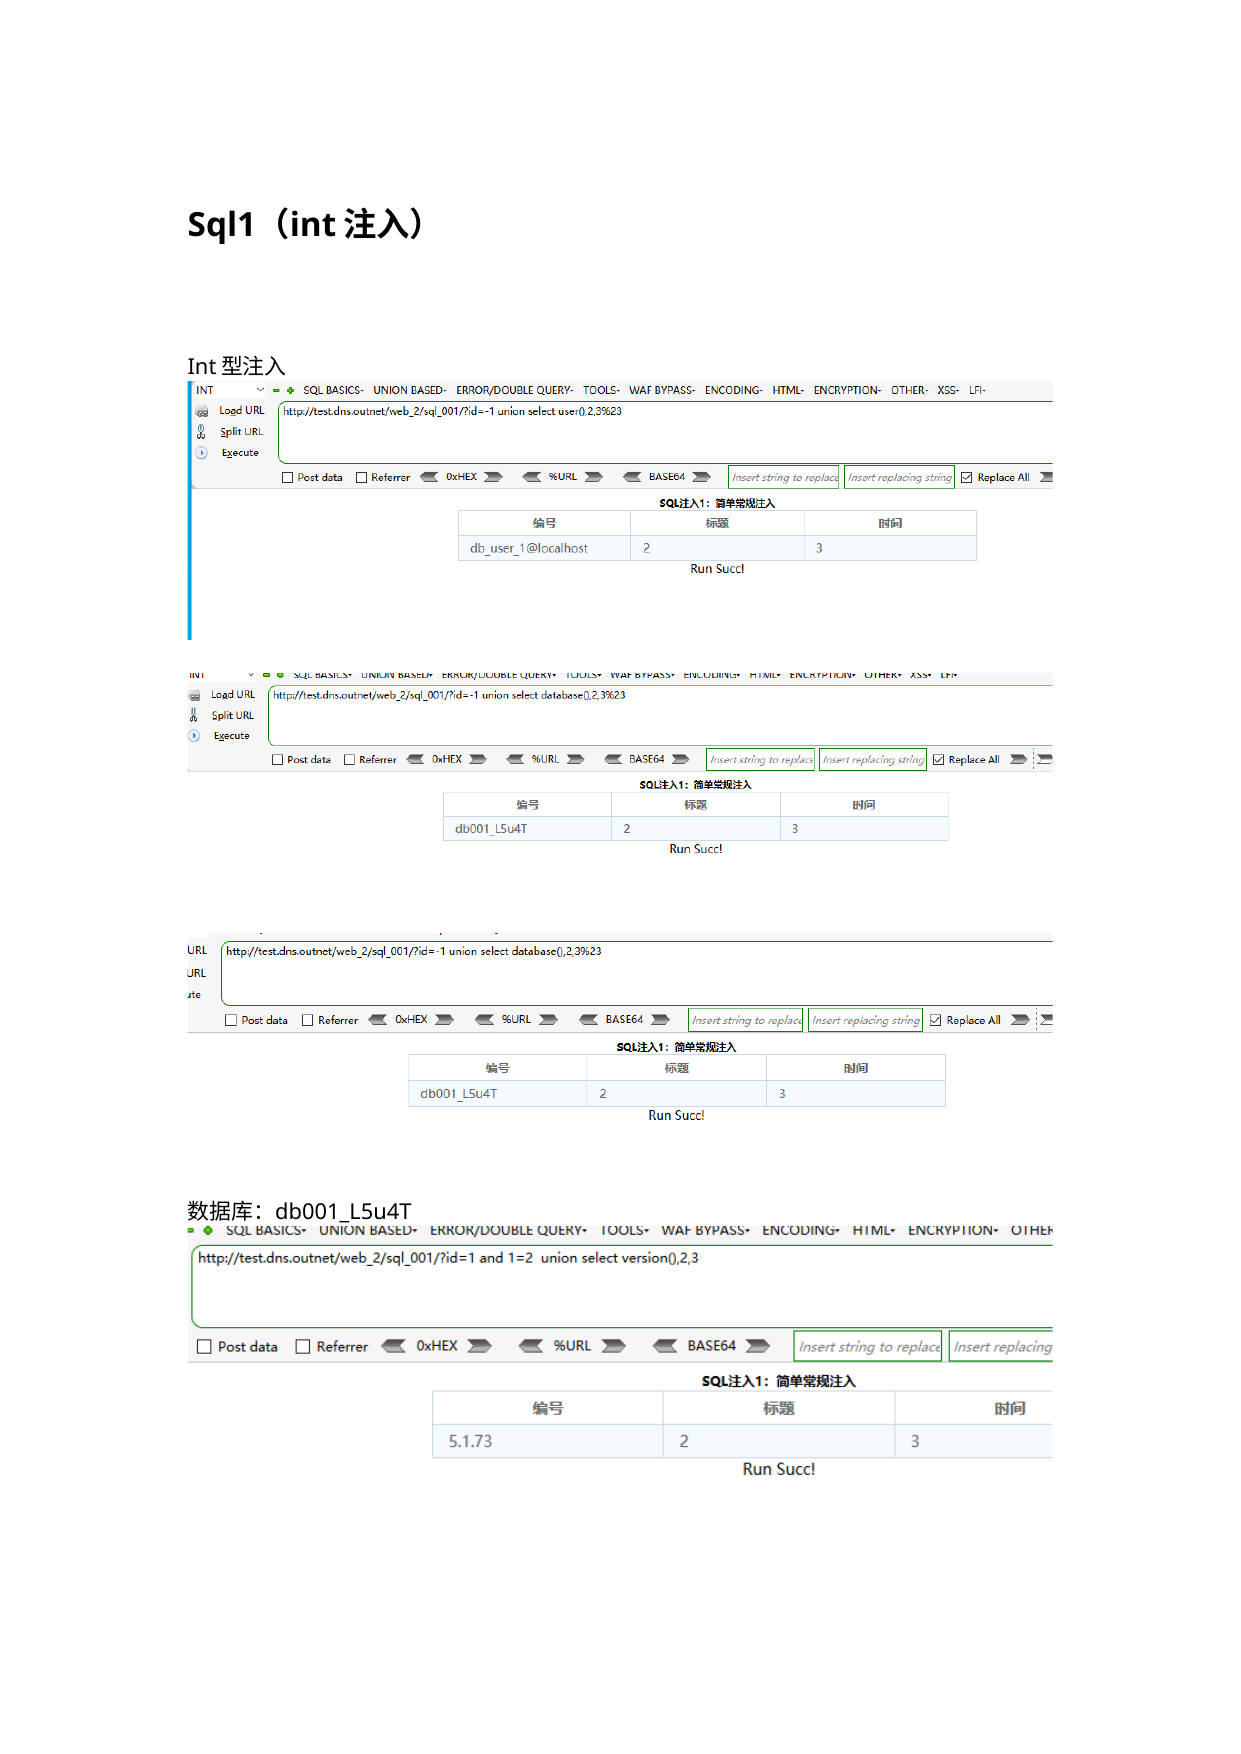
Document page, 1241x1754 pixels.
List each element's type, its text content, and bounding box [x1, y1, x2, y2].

picture [187, 933, 1053, 1191]
text 数据库：db001_L5u4T [187, 1194, 1053, 1226]
picture [187, 1226, 1053, 1575]
subtitle Sql1（int注入） [187, 189, 1053, 254]
picture [192, 381, 1053, 640]
text Int型注入 [187, 349, 1053, 381]
picture [187, 673, 1053, 908]
